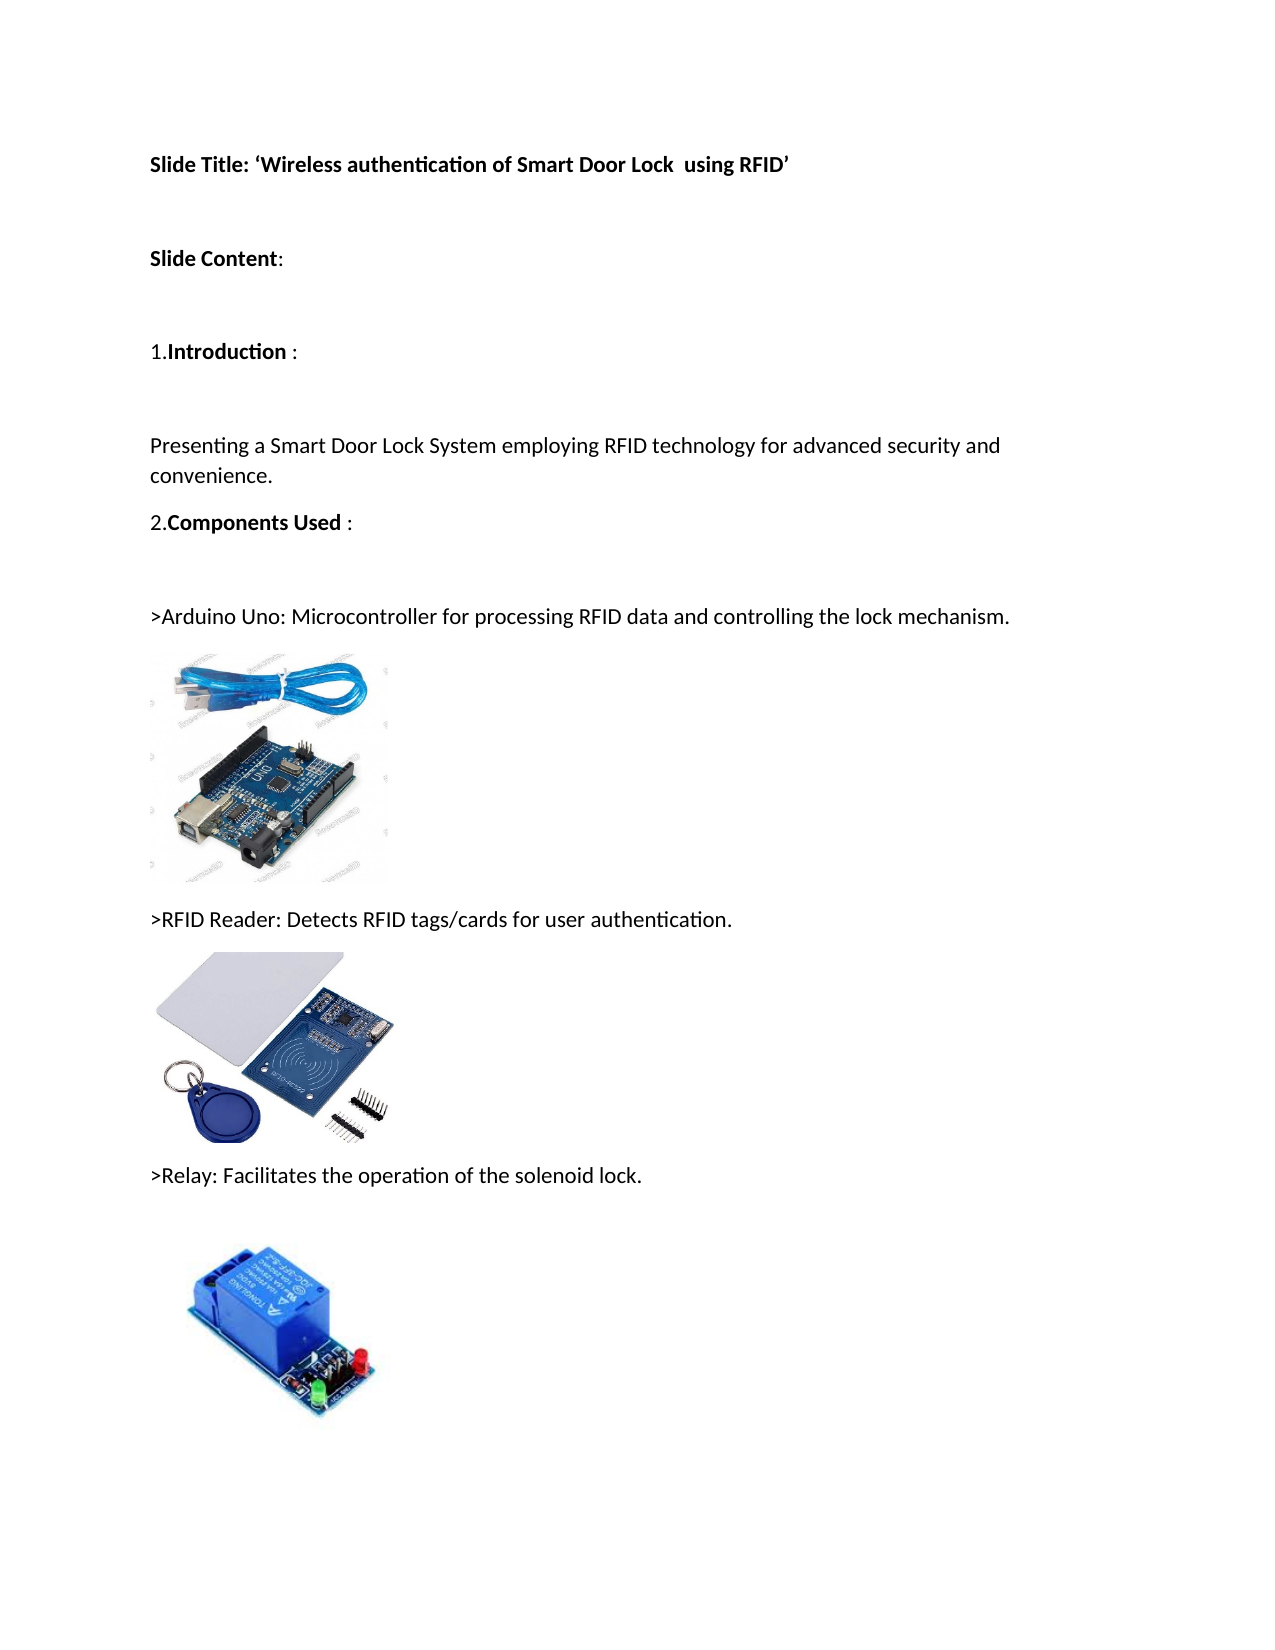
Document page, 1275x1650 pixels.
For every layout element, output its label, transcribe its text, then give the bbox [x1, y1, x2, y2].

text 1.Introduction : [150, 337, 1125, 366]
text Presenting a Smart Door Lock System employing RFID technology for advanced security and convenience. [150, 431, 1125, 489]
text >Relay: Facilitates the operation of the solenoid lock. [150, 1161, 1125, 1189]
text Slide Title: ‘Wireless authentication of Smart Door Lock using RFID’ [150, 150, 1125, 178]
picture [150, 648, 388, 887]
text >RFID Reader: Detects RFID tags/cards for user authentication. [150, 905, 1125, 933]
text Slide Content: [150, 244, 1125, 272]
picture [150, 1208, 409, 1467]
text 2.Components Used : [150, 508, 1125, 536]
picture [150, 952, 404, 1143]
text >Arduino Uno: Microcontroller for processing RFID data and controlling the lock mechanism. [150, 602, 1125, 630]
